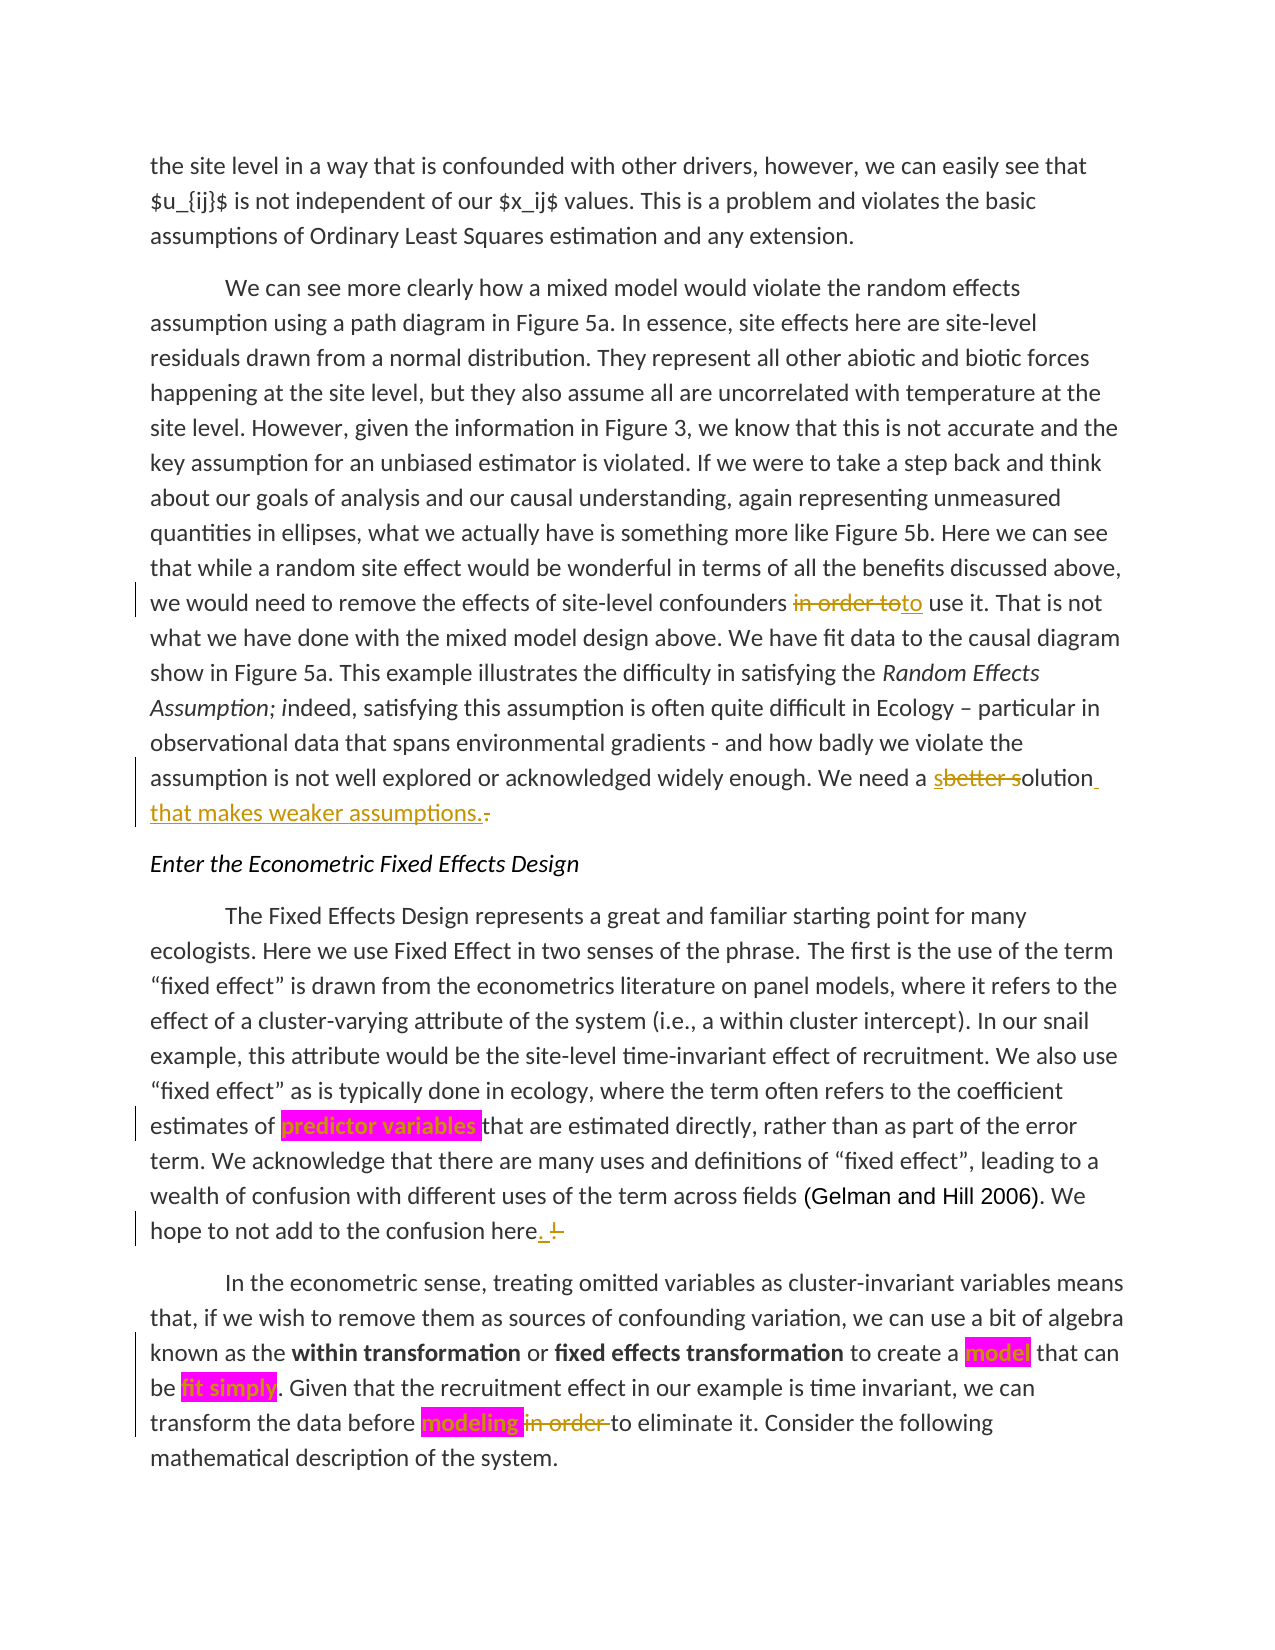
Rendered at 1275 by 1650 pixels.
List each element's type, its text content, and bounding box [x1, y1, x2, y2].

text The Fixed Effects Design represents a great and familiar starting point for many ecologists. Here we use Fixed Effect in two senses of the phrase. The first is the use of the term “fixed effect” is drawn from the econometrics literature on panel models, where it refers to the effect of a cluster-varying attribute of the system (i.e., a within cluster intercept). In our snail example, this attribute would be the site-level time-invariant effect of recruitment. We also use “fixed effect” as is typically done in ecology, where the term often refers to the coefficient estimates of predictor variables that are estimated directly, rather than as part of the error term. We acknowledge that there are many uses and definitions of “fixed effect”, leading to a wealth of confusion with different uses of the term across fields (Gelman and Hill 2006). We hope to not add to the confusion here [150, 900, 1125, 1246]
text Enter the Econometric Fixed Effects Design [150, 848, 1125, 879]
text In the econometric sense, treating omitted variables as cluster-invariant variables means that, if we wish to remove them as sources of confounding variation, we can use a bit of algebra known as the within transformation or fixed effects transformation to create a model that can be fit simply. Given that the recruitment effect in our example is time invariant, we can transform the data before modeling to eliminate it. Consider the following mathematical description of the system. [150, 1267, 1125, 1302]
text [150, 150, 1125, 251]
text We can see more clearly how a mixed model would violate the random effects assumption using a path diagram in Figure 5a. In essence, site effects here are site-level residuals drawn from a normal distribution. They represent all other abiotic and biotic forces happening at the site level, but they also assume all are uncorrelated with temperature at the site level. However, given the information in Figure 3, we know that this is not accurate and the key assumption for an unbiased estimator is violated. If we were to take a step back and think about our goals of analysis and our causal understanding, again representing unmeasured quantities in ellipses, what we actually have is something more like Figure 5b. Here we can see that while a random site effect would be wonderful in terms of all the benefits discussed above, we would need to remove the effects of site-level confounders use it. That is not what we have done with the mixed model design above. We have fit data to the causal diagram show in Figure 5a. This example illustrates the difficulty in satisfying the Random Effects Assumption; indeed, satisfying this assumption is often quite difficult in Ecology – particular in observational data that spans environmental gradients - and how badly we violate the assumption is not well explored or acknowledged widely enough. We need a olution [150, 272, 1125, 827]
text In the econometric sense, treating omitted variables as cluster-invariant variables means that, if we wish to remove them as sources of confounding variation, we can use a bit of algebra known as the within transformation or fixed effects transformation to create a model that can be fit simply. Given that the recruitment effect in our example is time invariant, we can transform the data before modeling to eliminate it. Consider the following mathematical description of the system. [150, 1332, 1125, 1472]
